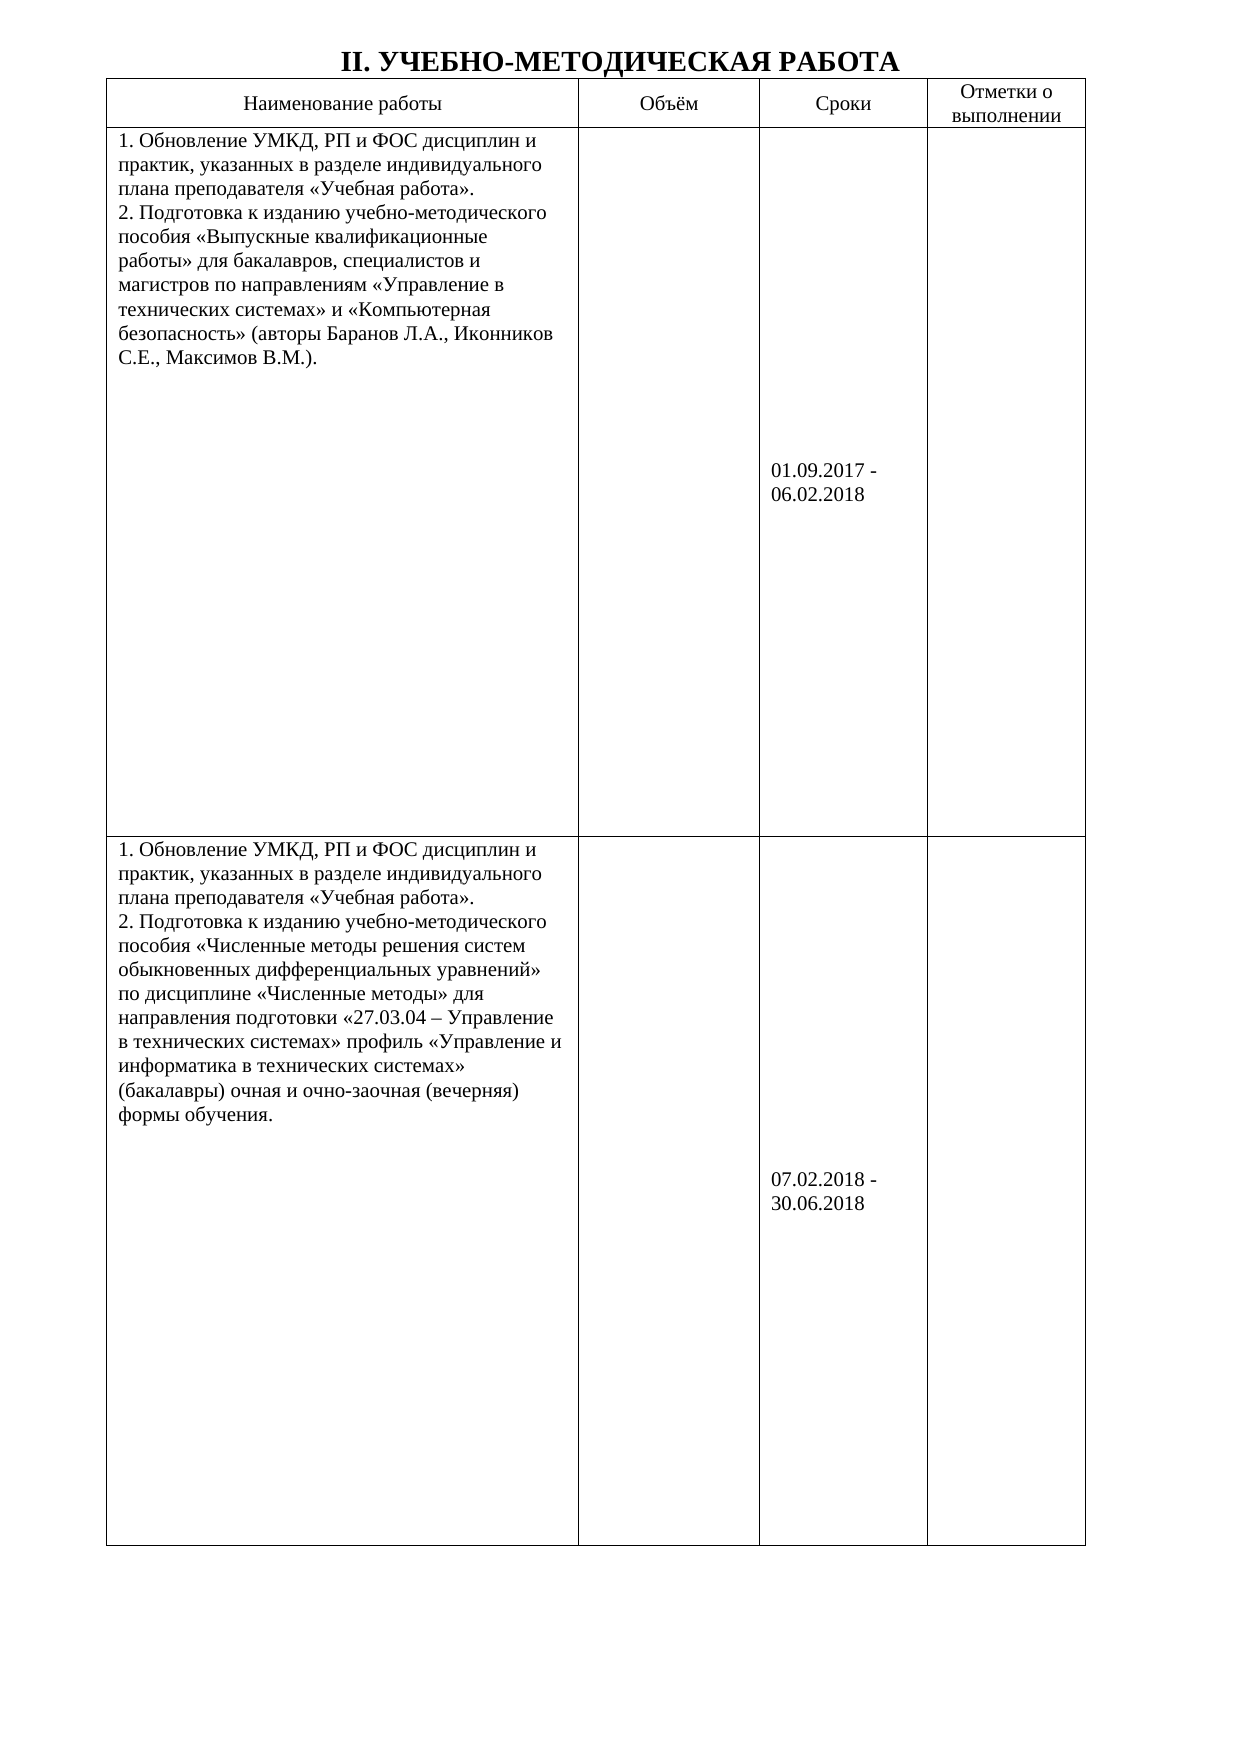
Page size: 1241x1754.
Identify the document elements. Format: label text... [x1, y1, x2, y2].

text ii. Учебно-методическая работа [118, 44, 1122, 78]
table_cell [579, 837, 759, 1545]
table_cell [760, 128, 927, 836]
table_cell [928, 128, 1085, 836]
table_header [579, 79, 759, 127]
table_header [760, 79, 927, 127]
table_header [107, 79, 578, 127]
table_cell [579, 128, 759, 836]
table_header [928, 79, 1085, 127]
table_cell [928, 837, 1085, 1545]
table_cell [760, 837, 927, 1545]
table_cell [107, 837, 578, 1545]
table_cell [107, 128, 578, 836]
